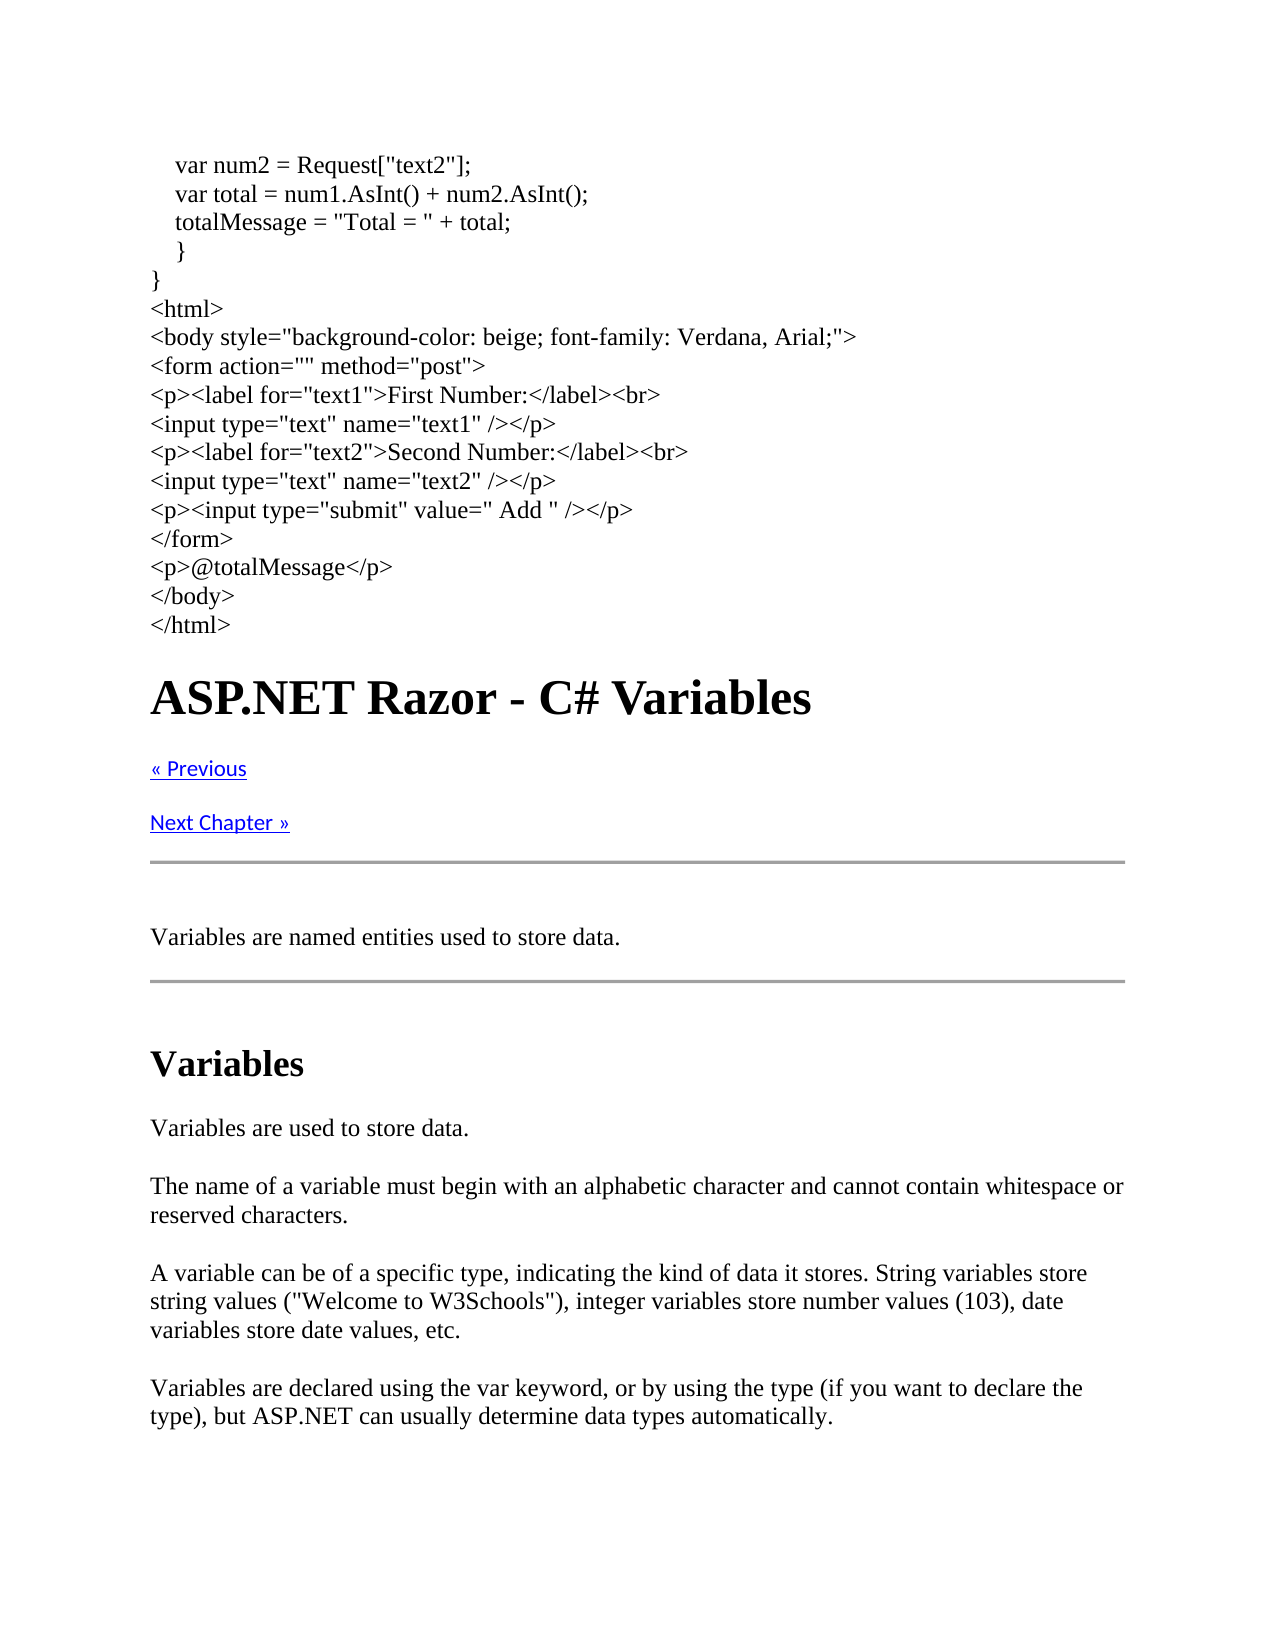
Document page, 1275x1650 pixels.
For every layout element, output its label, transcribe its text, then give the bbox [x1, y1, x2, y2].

text « Previous [150, 754, 1125, 783]
text Variables are named entities used to store data. [150, 922, 1125, 951]
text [150, 150, 1125, 639]
subtitle Variables [150, 1041, 1125, 1084]
text Variables are used to store data. [150, 1113, 1125, 1142]
text Next Chapter » [150, 808, 1125, 836]
text The name of a variable must begin with an alphabetic character and cannot contain whitespace or reserved characters. A variable can be of a specific type, indicating the kind of data it stores. String variables store string values ("Welcome to W3Schools"), integer variables store number values (103), date variables store date values, etc. Variables are declared using the var keyword, or by using the type (if you want to declare the type), but ASP.NET can usually determine data types automatically. [150, 1171, 1125, 1430]
subtitle ASP.NET Razor - C# Variables [150, 668, 1125, 725]
